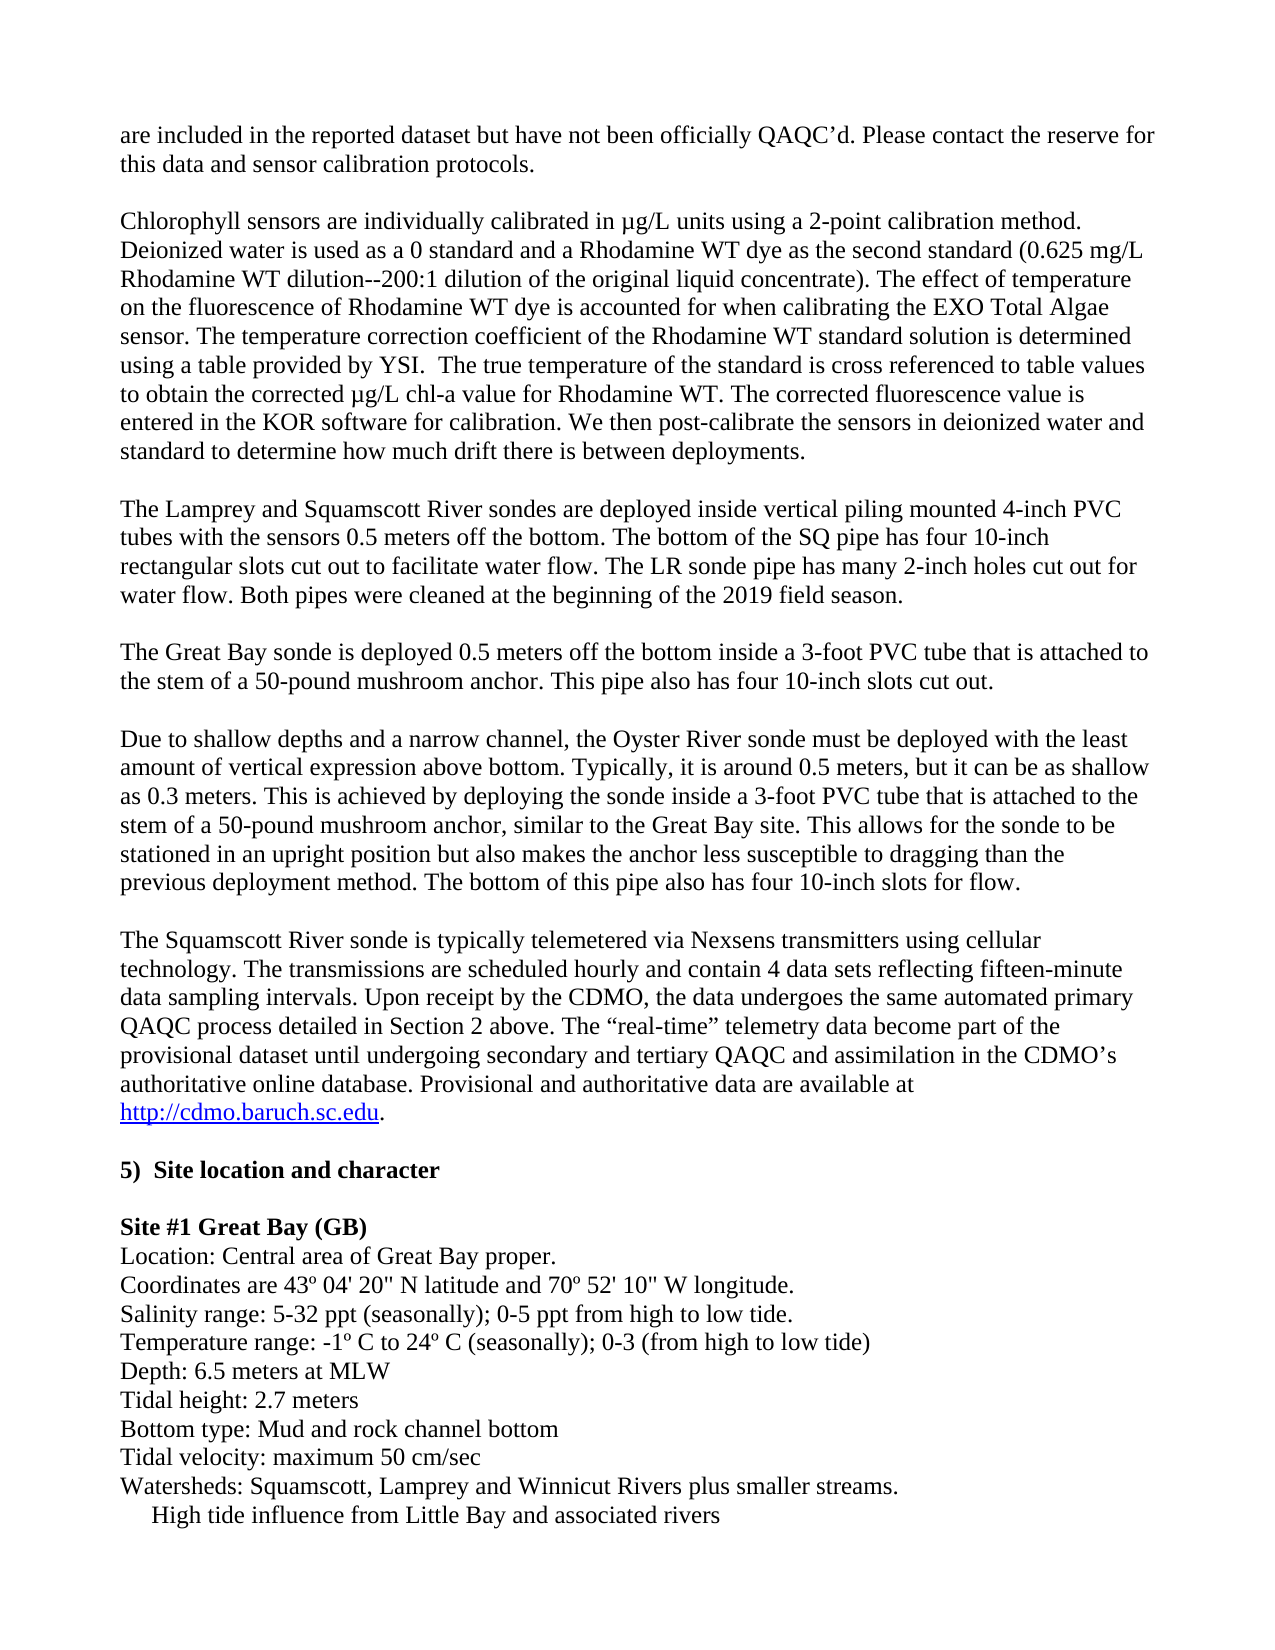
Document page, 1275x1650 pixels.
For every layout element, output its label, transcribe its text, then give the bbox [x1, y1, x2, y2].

text Chlorophyll sensors are individually calibrated in µg/L units using a 2-point calibration method. Deionized water is used as a 0 standard and a Rhodamine WT dye as the second standard (0.625 mg/L Rhodamine WT dilution--200:1 dilution of the original liquid concentrate). The effect of temperature on the fluorescence of Rhodamine WT dye is accounted for when calibrating the EXO Total Algae sensor. The temperature correction coefficient of the Rhodamine WT standard solution is determined using a table provided by YSI. The true temperature of the standard is cross referenced to table values to obtain the corrected µg/L chl-a value for Rhodamine WT. The corrected fluorescence value is entered in the KOR software for calibration. We then post-calibrate the sensors in deionized water and standard to determine how much drift there is between deployments. [120, 206, 1155, 465]
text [120, 120, 1155, 177]
text The Lamprey and Squamscott River sondes are deployed inside vertical piling mounted 4-inch PVC tubes with the sensors 0.5 meters off the bottom. The bottom of the SQ pipe has four 10-inch rectangular slots cut out to facilitate water flow. The LR sonde pipe has many 2-inch holes cut out for water flow. Both pipes were cleaned at the beginning of the 2019 field season. [120, 494, 1155, 609]
text Due to shallow depths and a narrow channel, the Oyster River sonde must be deployed with the least amount of vertical expression above bottom. Typically, it is around 0.5 meters, but it can be as shallow as 0.3 meters. This is achieved by deploying the sonde inside a 3-foot PVC tube that is attached to the stem of a 50-pound mushroom anchor, similar to the Great Bay site. This allows for the sonde to be stationed in an upright position but also makes the anchor less susceptible to dragging than the previous deployment method. The bottom of this pipe also has four 10-inch slots for flow. [120, 724, 1155, 896]
text Depth: 6.5 meters at MLW [120, 1356, 1155, 1385]
text 5) Site location and character [120, 1155, 1155, 1184]
text Salinity range: 5-32 ppt (seasonally); 0-5 ppt from high to low tide. [120, 1299, 1155, 1327]
text High tide influence from Little Bay and associated rivers [120, 1500, 1155, 1529]
text The Great Bay sonde is deployed 0.5 meters off the bottom inside a 3-foot PVC tube that is attached to the stem of a 50-pound mushroom anchor. This pipe also has four 10-inch slots cut out. [120, 637, 1155, 695]
text Site #1 Great Bay (GB) [120, 1212, 1155, 1241]
text The Squamscott River sonde is typically telemetered via Nexsens transmitters using cellular technology. The transmissions are scheduled hourly and contain 4 data sets reflecting fifteen-minute data sampling intervals. Upon receipt by the CDMO, the data undergoes the same automated primary QAQC process detailed in Section 2 above. The “real-time” telemetry data become part of the provisional dataset until undergoing secondary and tertiary QAQC and assimilation in the CDMO’s authoritative online database. Provisional and authoritative data are available at http://cdmo.baruch.sc.edu. [120, 925, 1155, 1126]
text Bottom type: Mud and rock channel bottom [120, 1414, 1155, 1442]
text Coordinates are 43º 04' 20" N latitude and 70º 52' 10" W longitude. [120, 1270, 1155, 1299]
text Watersheds: Squamscott, Lamprey and Winnicut Rivers plus smaller streams. [120, 1471, 1155, 1500]
text Location: Central area of Great Bay proper. [120, 1241, 1155, 1270]
text Tidal height: 2.7 meters [120, 1385, 1155, 1414]
text Temperature range: -1º C to 24º C (seasonally); 0-3 (from high to low tide) [120, 1327, 1155, 1356]
text Tidal velocity: maximum 50 cm/sec [120, 1442, 1155, 1471]
